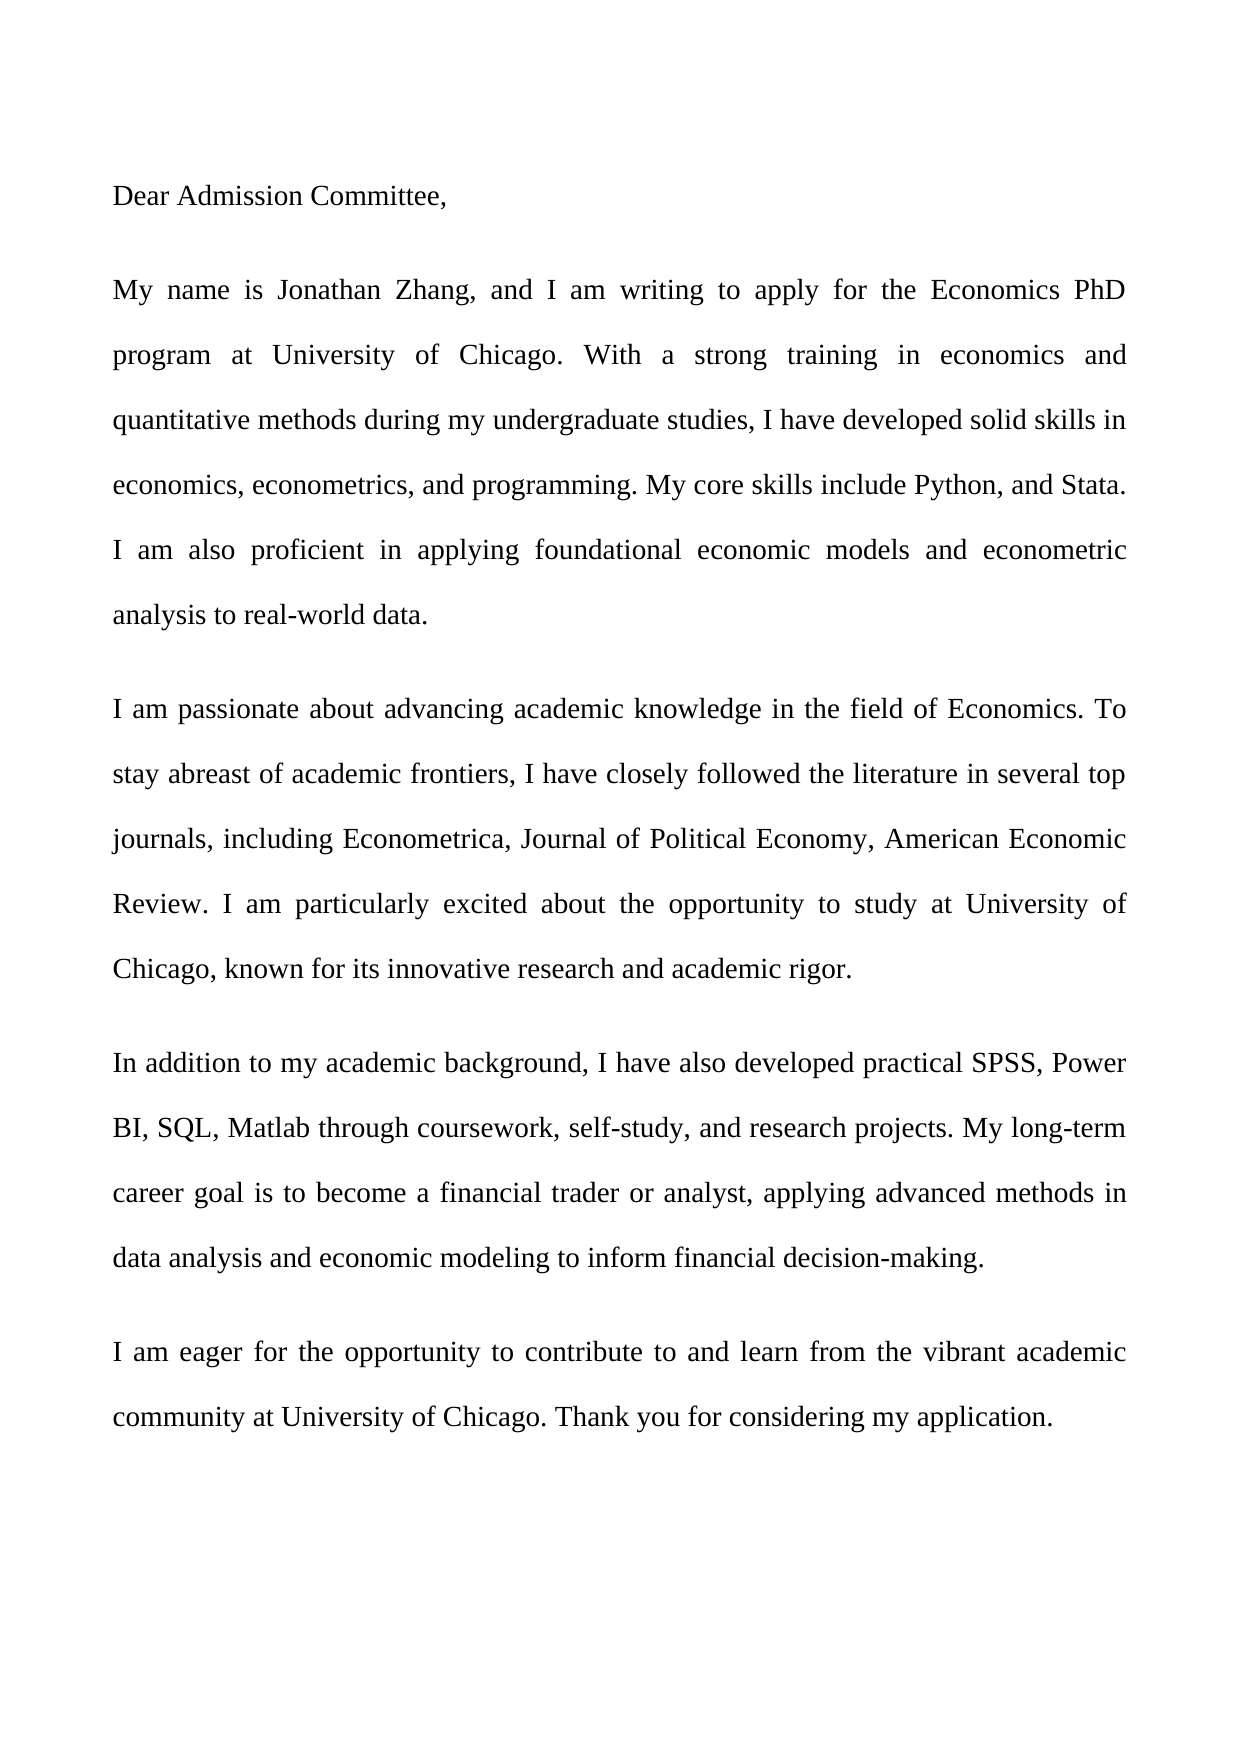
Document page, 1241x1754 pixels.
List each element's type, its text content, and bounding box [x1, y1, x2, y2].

text My name is Jonathan Zhang, and I am writing to apply for the Economics PhD program at University of Chicago. With a strong training in economics and quantitative methods during my undergraduate studies, I have developed solid skills in economics, econometrics, and programming. My core skills include Python, and Stata. I am also proficient in applying foundational economic models and econometric analysis to real-world data. [112, 256, 1128, 646]
text I am eager for the opportunity to contribute to and learn from the vibrant academic community at University of Chicago. Thank you for considering my application. [112, 1319, 1128, 1449]
text In addition to my academic background, I have also developed practical SPSS, Power BI, SQL, Matlab through coursework, self-study, and research projects. My long-term career goal is to become a financial trader or analyst, applying advanced methods in data analysis and economic modeling to inform financial decision-making. [112, 1029, 1128, 1289]
text I am passionate about advancing academic knowledge in the field of Economics. To stay abreast of academic frontiers, I have closely followed the literature in several top journals, including Econometrica, Journal of Political Economy, American Economic Review. I am particularly excited about the opportunity to study at University of Chicago, known for its innovative research and academic rigor. [112, 675, 1128, 1000]
text Dear Admission Committee, [112, 162, 1128, 227]
